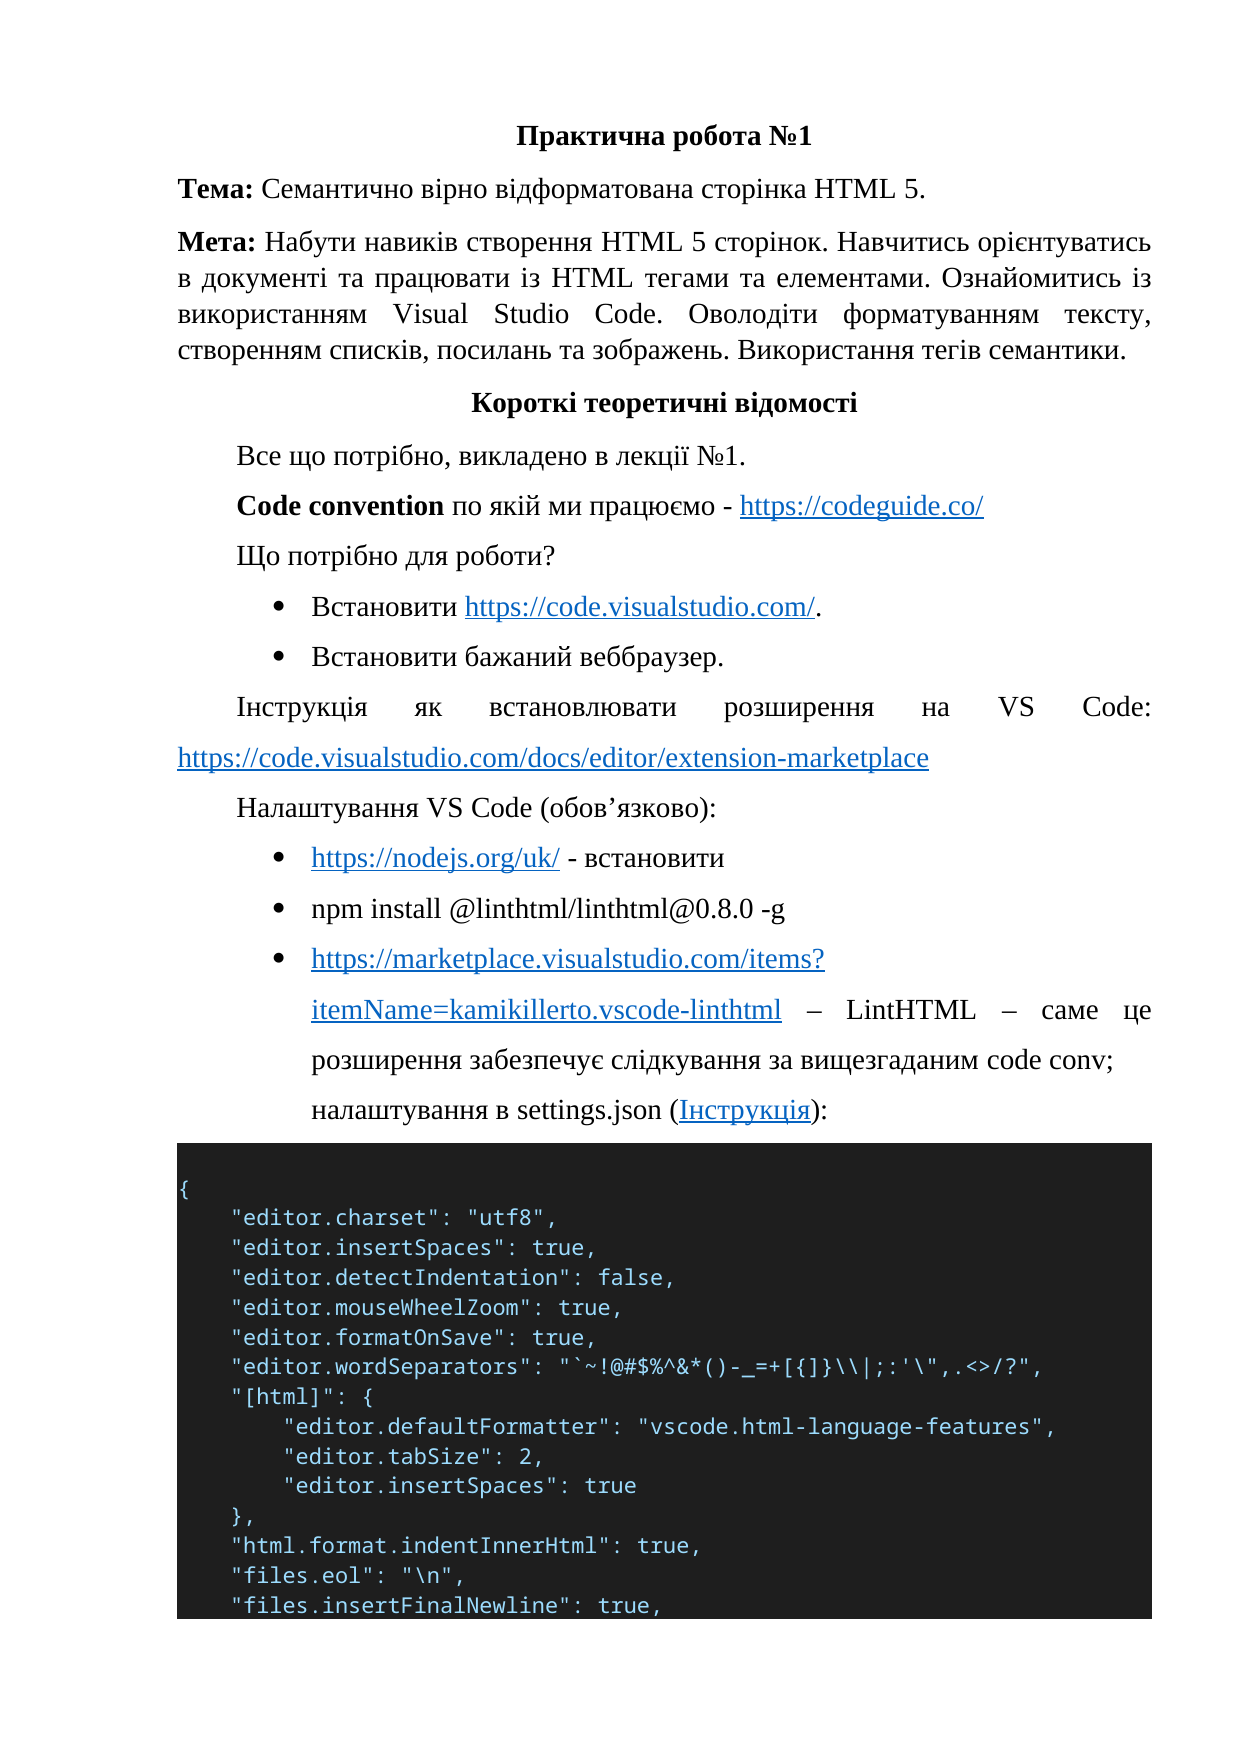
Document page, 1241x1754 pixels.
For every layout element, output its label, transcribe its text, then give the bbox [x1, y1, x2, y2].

text "[html]": { [177, 1381, 1152, 1411]
text "editor.wordSeparators": "`~!@#$%^&*()-_=+[{]}\\|;:'\",.<>/?", [177, 1351, 1152, 1381]
text "editor.formatOnSave": true, [177, 1321, 1152, 1351]
text Що потрібно для роботи? [177, 538, 1152, 572]
text Все що потрібно, викладено в лекції №1. [177, 438, 1152, 471]
text Code convention по якій ми працюємо - https://codeguide.co/ [177, 488, 1152, 522]
text Короткі теоретичні відомості [177, 385, 1152, 418]
list https://nodejs.org/uk/ - встановити [274, 841, 1152, 874]
text Тема: Семантично вірно відформатована сторінка HTML 5. [177, 171, 1152, 204]
text Практична робота №1 [177, 118, 1152, 152]
list Встановити бажаний веббраузер. [274, 639, 1152, 673]
list https://marketplace.visualstudio.com/items?itemName=kamikillerto.vscode-linthtml – LintHTML – саме це розширення забезпечує слідкування за вищезгаданим code conv; [274, 941, 1152, 1076]
text "editor.defaultFormatter": "vscode.html-language-features", [177, 1411, 1152, 1441]
text "editor.tabSize": 2, [177, 1441, 1152, 1470]
text "editor.detectIndentation": false, [177, 1262, 1152, 1292]
text Налаштування VS Code (обов’язково): [177, 790, 1152, 824]
text "editor.insertSpaces": true, [177, 1232, 1152, 1262]
text "files.insertFinalNewline": true, [177, 1589, 1152, 1619]
text "editor.insertSpaces": true [177, 1470, 1152, 1500]
text Мета: Набути навиків створення HTML 5 сторінок. Навчитись орієнтуватись в документі та працювати із HTML тегами та елементами. Ознайомитись із використанням Visual Studio Code. Оволодіти форматуванням тексту, створенням списків, посилань та зображень. Використання тегів семантики. [177, 224, 1152, 366]
list npm install @linthtml/linthtml@0.8.0 -g [274, 891, 1152, 924]
text }, [177, 1500, 1152, 1530]
list налаштування в settings.json (Інструкція): [311, 1092, 1152, 1126]
text "editor.charset": "utf8", [177, 1202, 1152, 1232]
text Інструкція як встановлювати розширення на VS Code: https://code.visualstudio.com/docs/editor/extension-marketplace [177, 689, 1152, 773]
text "files.eol": "\n", [177, 1560, 1152, 1589]
list Встановити https://code.visualstudio.com/. [274, 589, 1152, 622]
text "html.format.indentInnerHtml": true, [177, 1530, 1152, 1560]
text { [177, 1172, 1152, 1202]
text "editor.mouseWheelZoom": true, [177, 1292, 1152, 1321]
